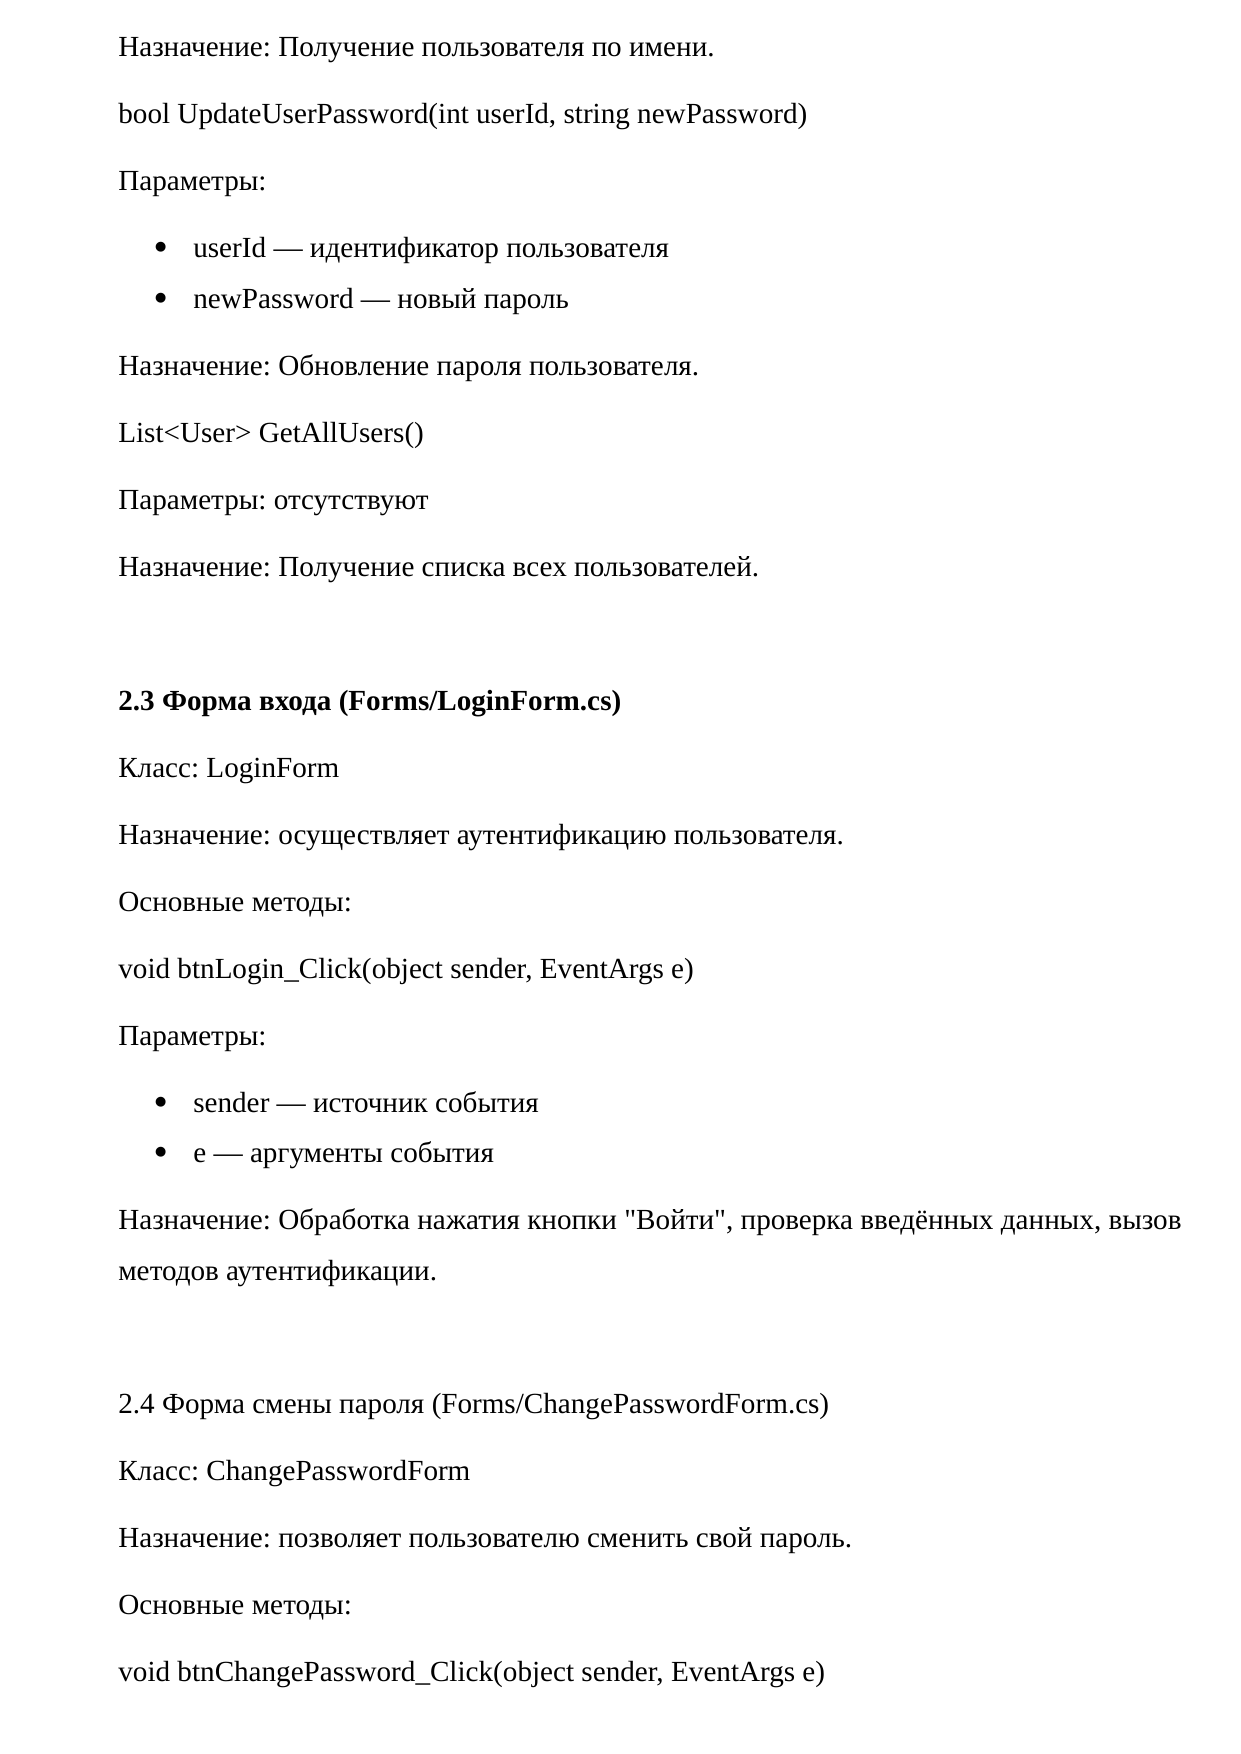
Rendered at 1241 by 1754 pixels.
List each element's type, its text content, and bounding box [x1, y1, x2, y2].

text Параметры: отсутствуют [118, 482, 1211, 516]
text Назначение: Обработка нажатия кнопки "Войти", проверка введённых данных, вызов методов аутентификации. [118, 1202, 1211, 1286]
text Назначение: Получение списка всех пользователей. [118, 549, 1211, 582]
text 2.3 Форма входа (Forms/LoginForm.cs) [118, 683, 1211, 716]
text Назначение: позволяет пользователю сменить свой пароль. [118, 1521, 1211, 1554]
text Назначение: осуществляет аутентификацию пользователя. [118, 817, 1211, 850]
text void btnLogin_Click(object sender, EventArgs e) [118, 951, 1211, 984]
text Параметры: [118, 163, 1211, 197]
text Параметры: [118, 1018, 1211, 1051]
list e — аргументы события [156, 1135, 1211, 1169]
list newPassword — новый пароль [156, 281, 1211, 314]
text bool UpdateUserPassword(int userId, string newPassword) [118, 97, 1211, 130]
text Основные методы: [118, 884, 1211, 917]
list userId — идентификатор пользователя [156, 231, 1211, 264]
text Назначение: Получение пользователя по имени. [118, 29, 1211, 63]
text Класс: ChangePasswordForm [118, 1453, 1211, 1487]
text List<User> GetAllUsers() [118, 415, 1211, 448]
text 2.4 Форма смены пароля (Forms/ChangePasswordForm.cs) [118, 1387, 1211, 1420]
text Класс: LoginForm [118, 750, 1211, 783]
text Основные методы: [118, 1587, 1211, 1621]
text Назначение: Обновление пароля пользователя. [118, 348, 1211, 382]
list sender — источник события [156, 1085, 1211, 1118]
text void btnChangePassword_Click(object sender, EventArgs e) [118, 1654, 1211, 1688]
